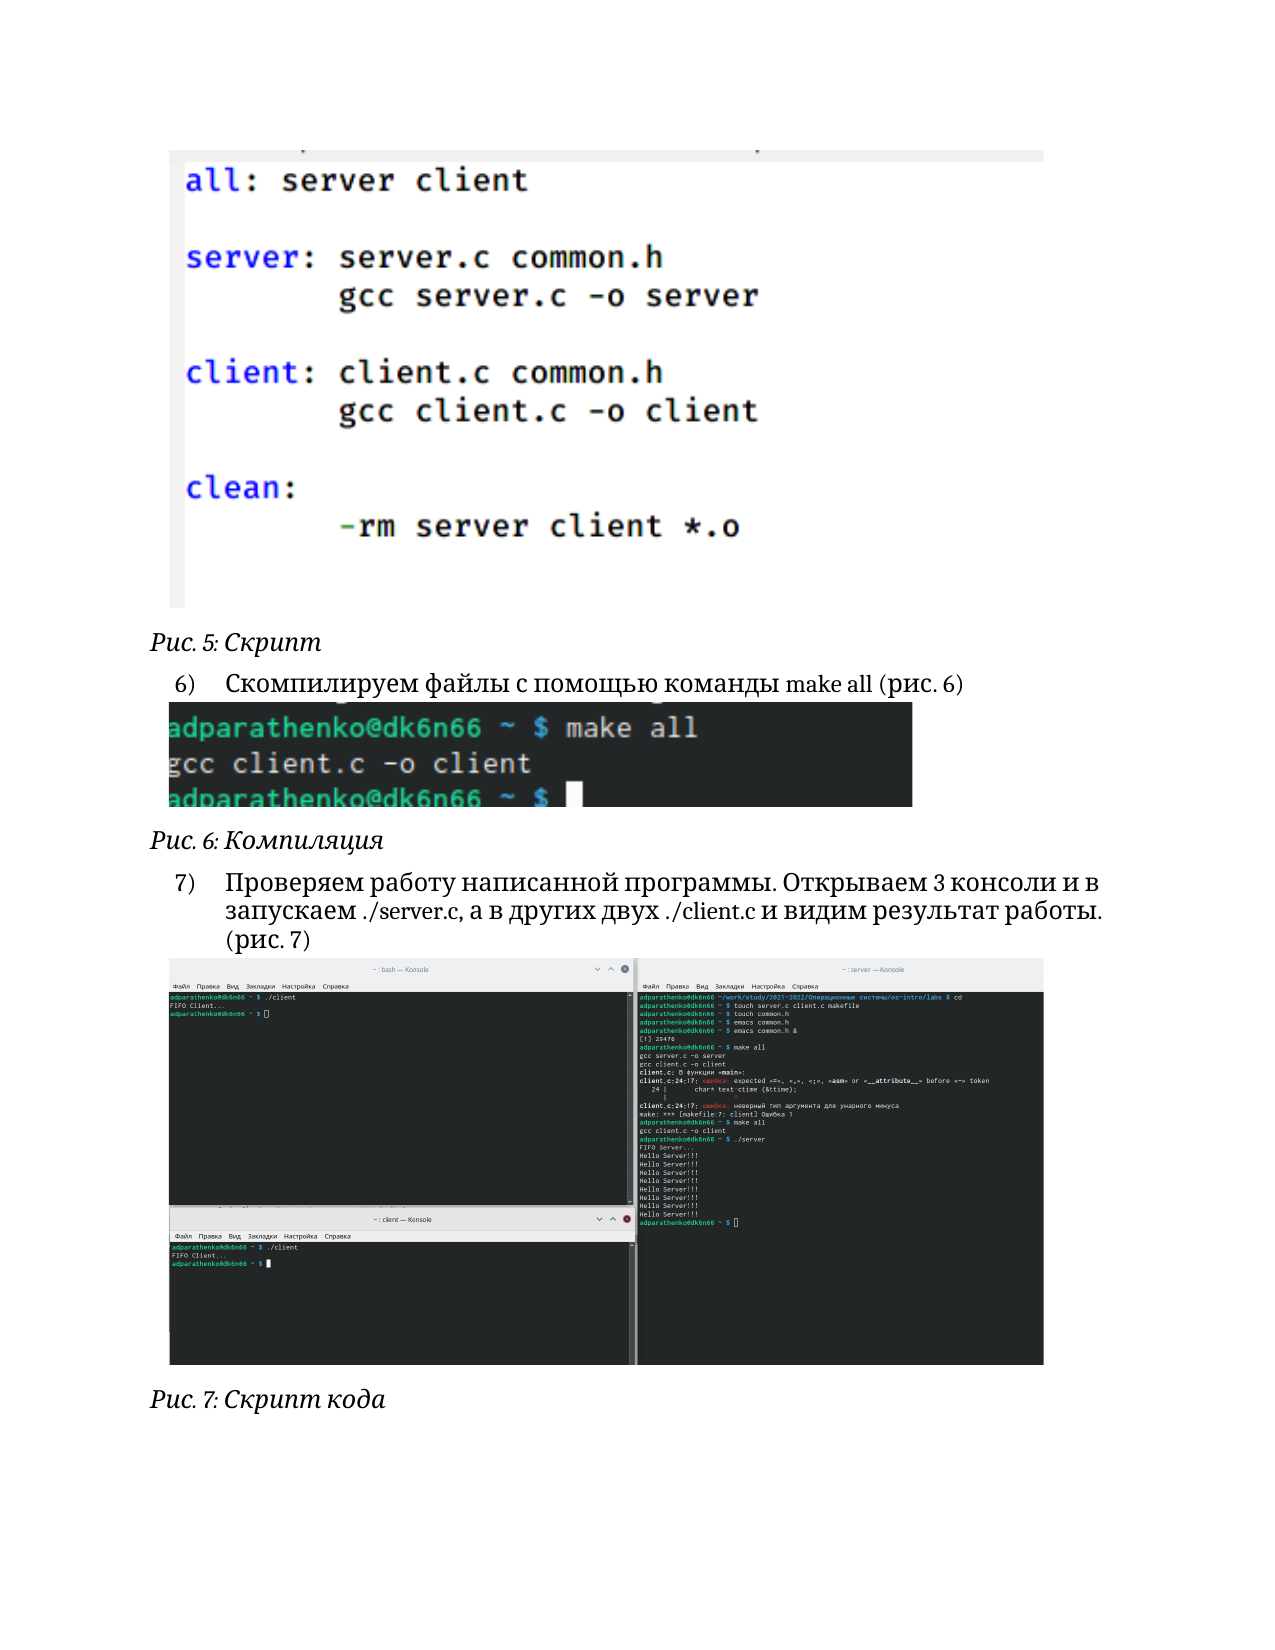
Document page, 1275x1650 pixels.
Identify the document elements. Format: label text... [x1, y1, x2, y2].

text Рис. 6: Компиляция [150, 827, 1125, 856]
picture [168, 150, 1044, 608]
text Рис. 7: Скрипт кода [150, 1386, 1125, 1414]
picture [168, 702, 913, 807]
list Проверяем работу написанной программы. Открываем 3 консоли и в запускаем ./server.c, а в других двух ./client.c и видим результат работы. (рис. 7) [175, 868, 1125, 955]
picture [168, 958, 1044, 1365]
list Скомпилируем файлы с помощью команды make all (рис. 6) [175, 670, 1125, 698]
text Рис. 5: Скрипт [150, 628, 1125, 657]
